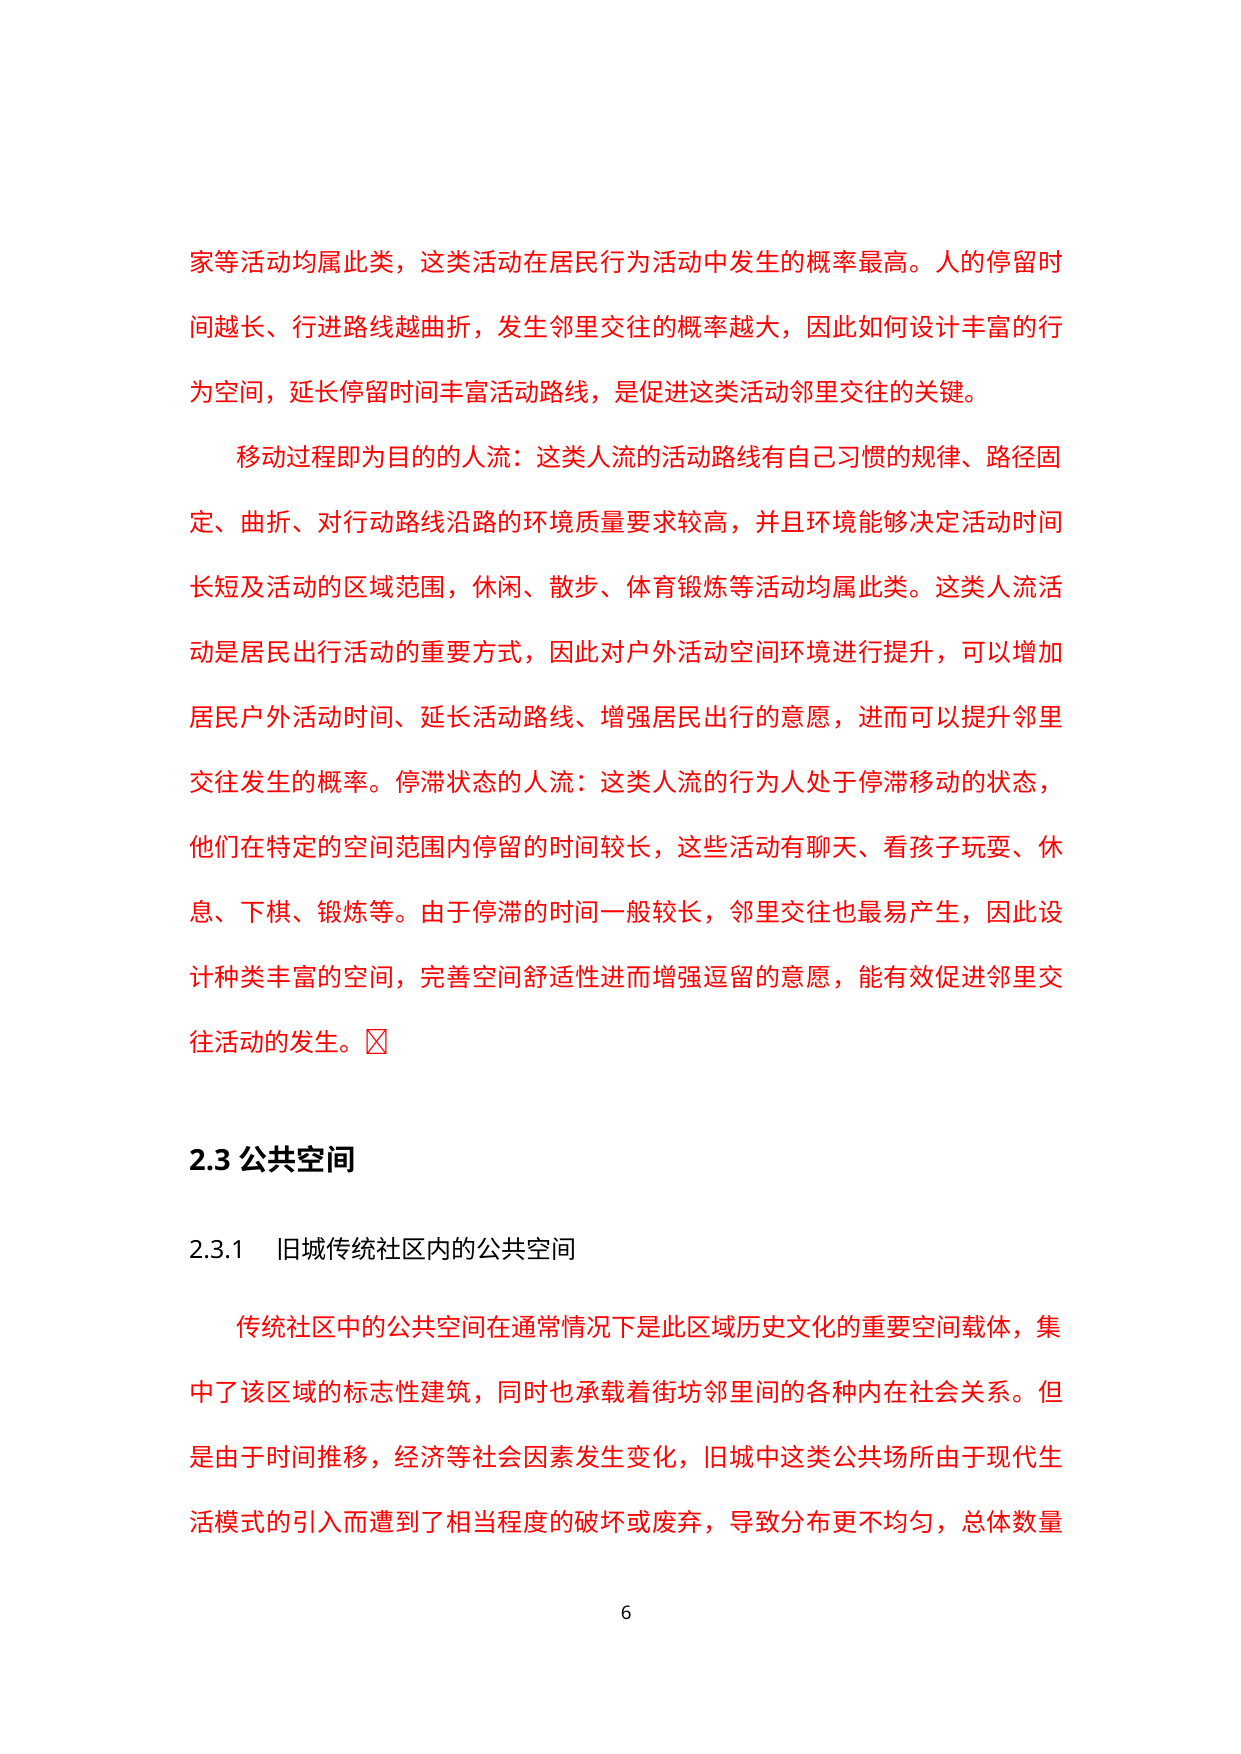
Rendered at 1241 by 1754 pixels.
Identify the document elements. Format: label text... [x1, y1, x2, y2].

text 2.3.1 旧城传统社区内的公共空间 [189, 1216, 1063, 1281]
text 移动过程即为目的的人流：这类人流的活动路线有自己习惯的规律、路径固定、曲折、对行动路线沿路的环境质量要求较高，并且环境能够决定活动时间长短及活动的区域范围，休闲、散步、体育锻炼等活动均属此类。这类人流活动是居民出行活动的重要方式，因此对户外活动空间环境进行提升，可以增加居民户外活动时间、延长活动路线、增强居民出行的意愿，进而可以提升邻里交往发生的概率。停滞状态的人流：这类人流的行为人处于停滞移动的状态，他们在特定的空间范围内停留的时间较长，这些活动有聊天、看孩子玩耍、休息、下棋、锻炼等。由于停滞的时间一般较长，邻里交往也最易产生，因此设计种类丰富的空间，完善空间舒适性进而增强逗留的意愿，能有效促进邻里交往活动的发生。 [189, 423, 1063, 1073]
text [189, 228, 1063, 423]
text 2.3 公共空间 [189, 1126, 1063, 1191]
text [189, 1293, 1063, 1553]
